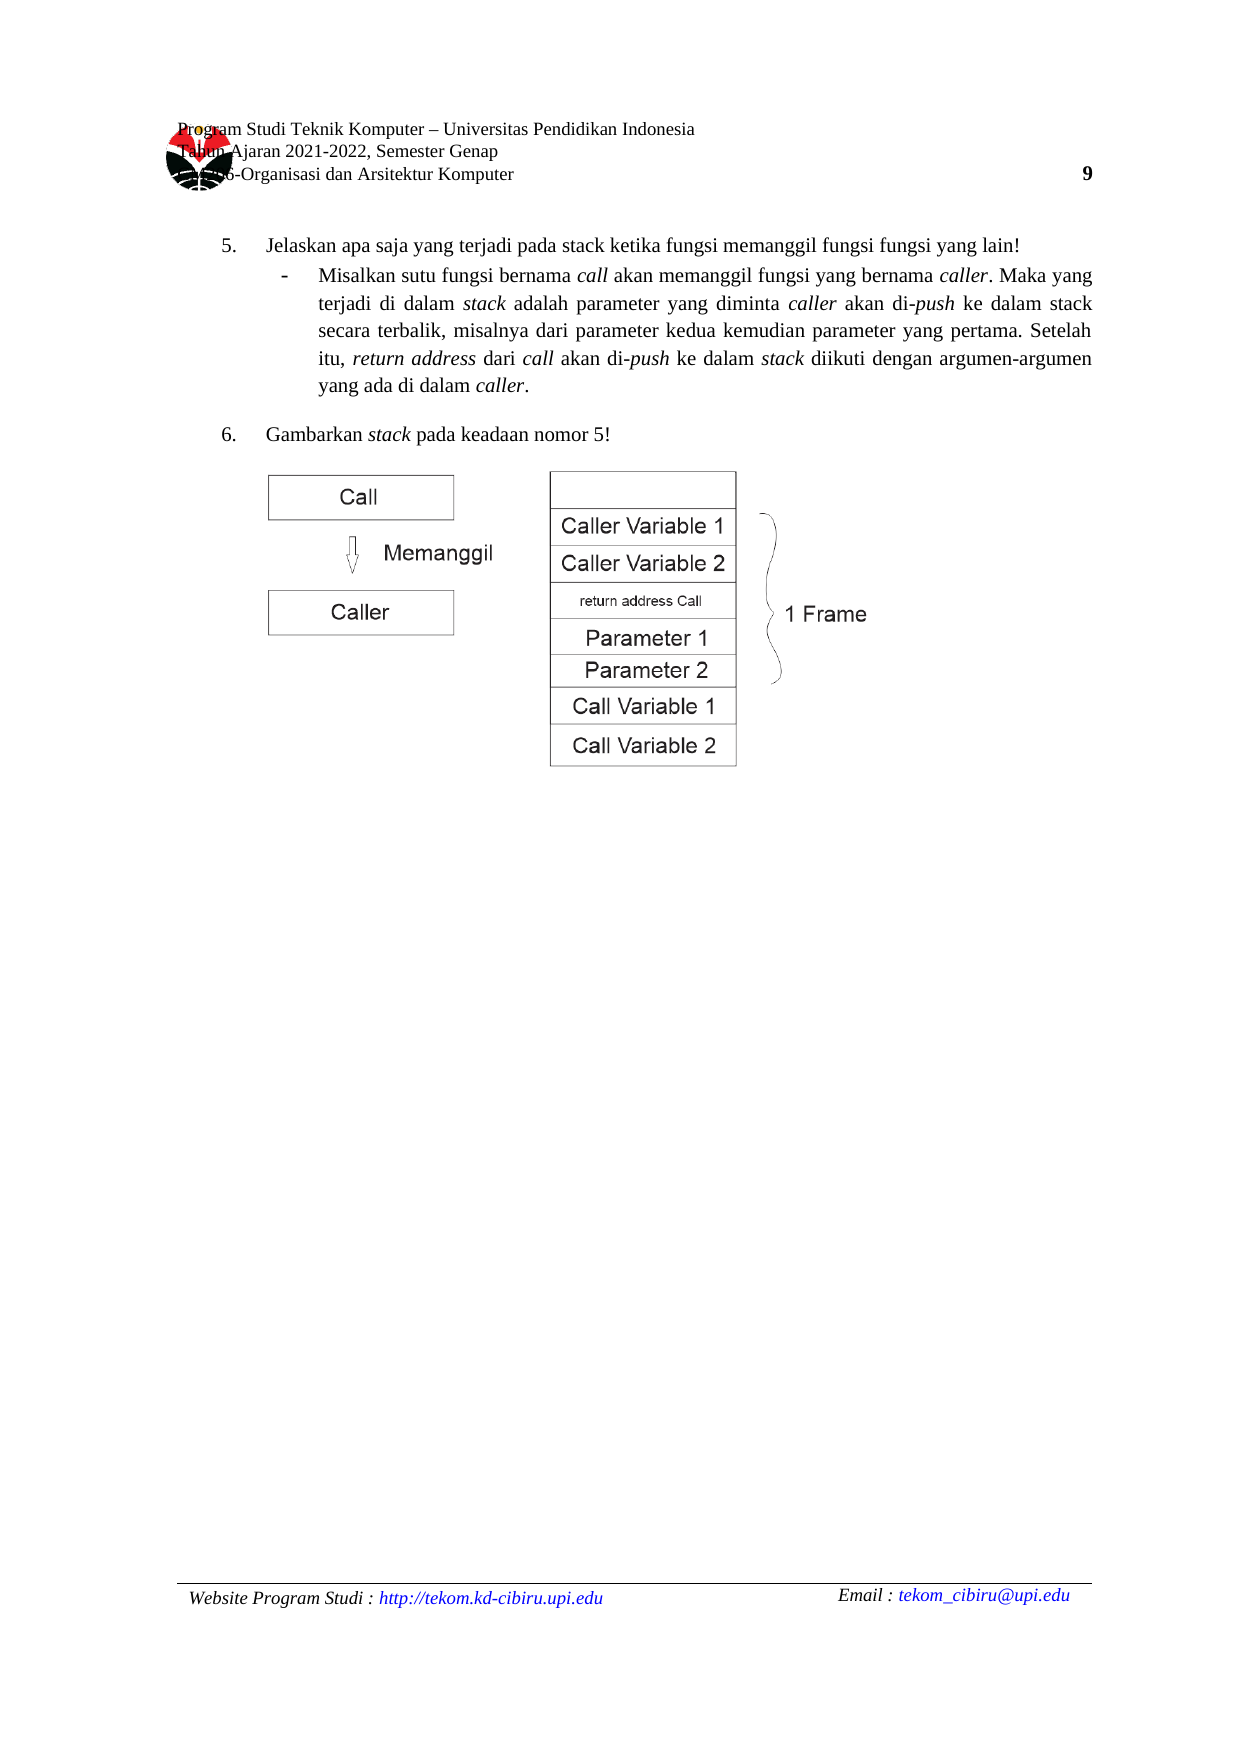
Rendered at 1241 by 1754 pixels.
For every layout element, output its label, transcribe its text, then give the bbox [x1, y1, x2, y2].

picture [267, 470, 868, 769]
list Misalkan sutu fungsi bernama call akan memanggil fungsi yang bernama caller. Maka yang terjadi di dalam stack adalah parameter yang diminta caller akan di-push ke dalam stack secara terbalik, misalnya dari parameter kedua kemudian parameter yang pertama. Setelah itu, return address dari call akan di-push ke dalam stack diikuti dengan argumen-argumen yang ada di dalam caller. [281, 261, 1092, 397]
picture [165, 123, 233, 191]
subtitle Gambarkan stack pada keadaan nomor 5! [221, 422, 1092, 446]
subtitle Jelaskan apa saja yang terjadi pada stack ketika fungsi memanggil fungsi fungsi yang lain! [221, 233, 1092, 257]
